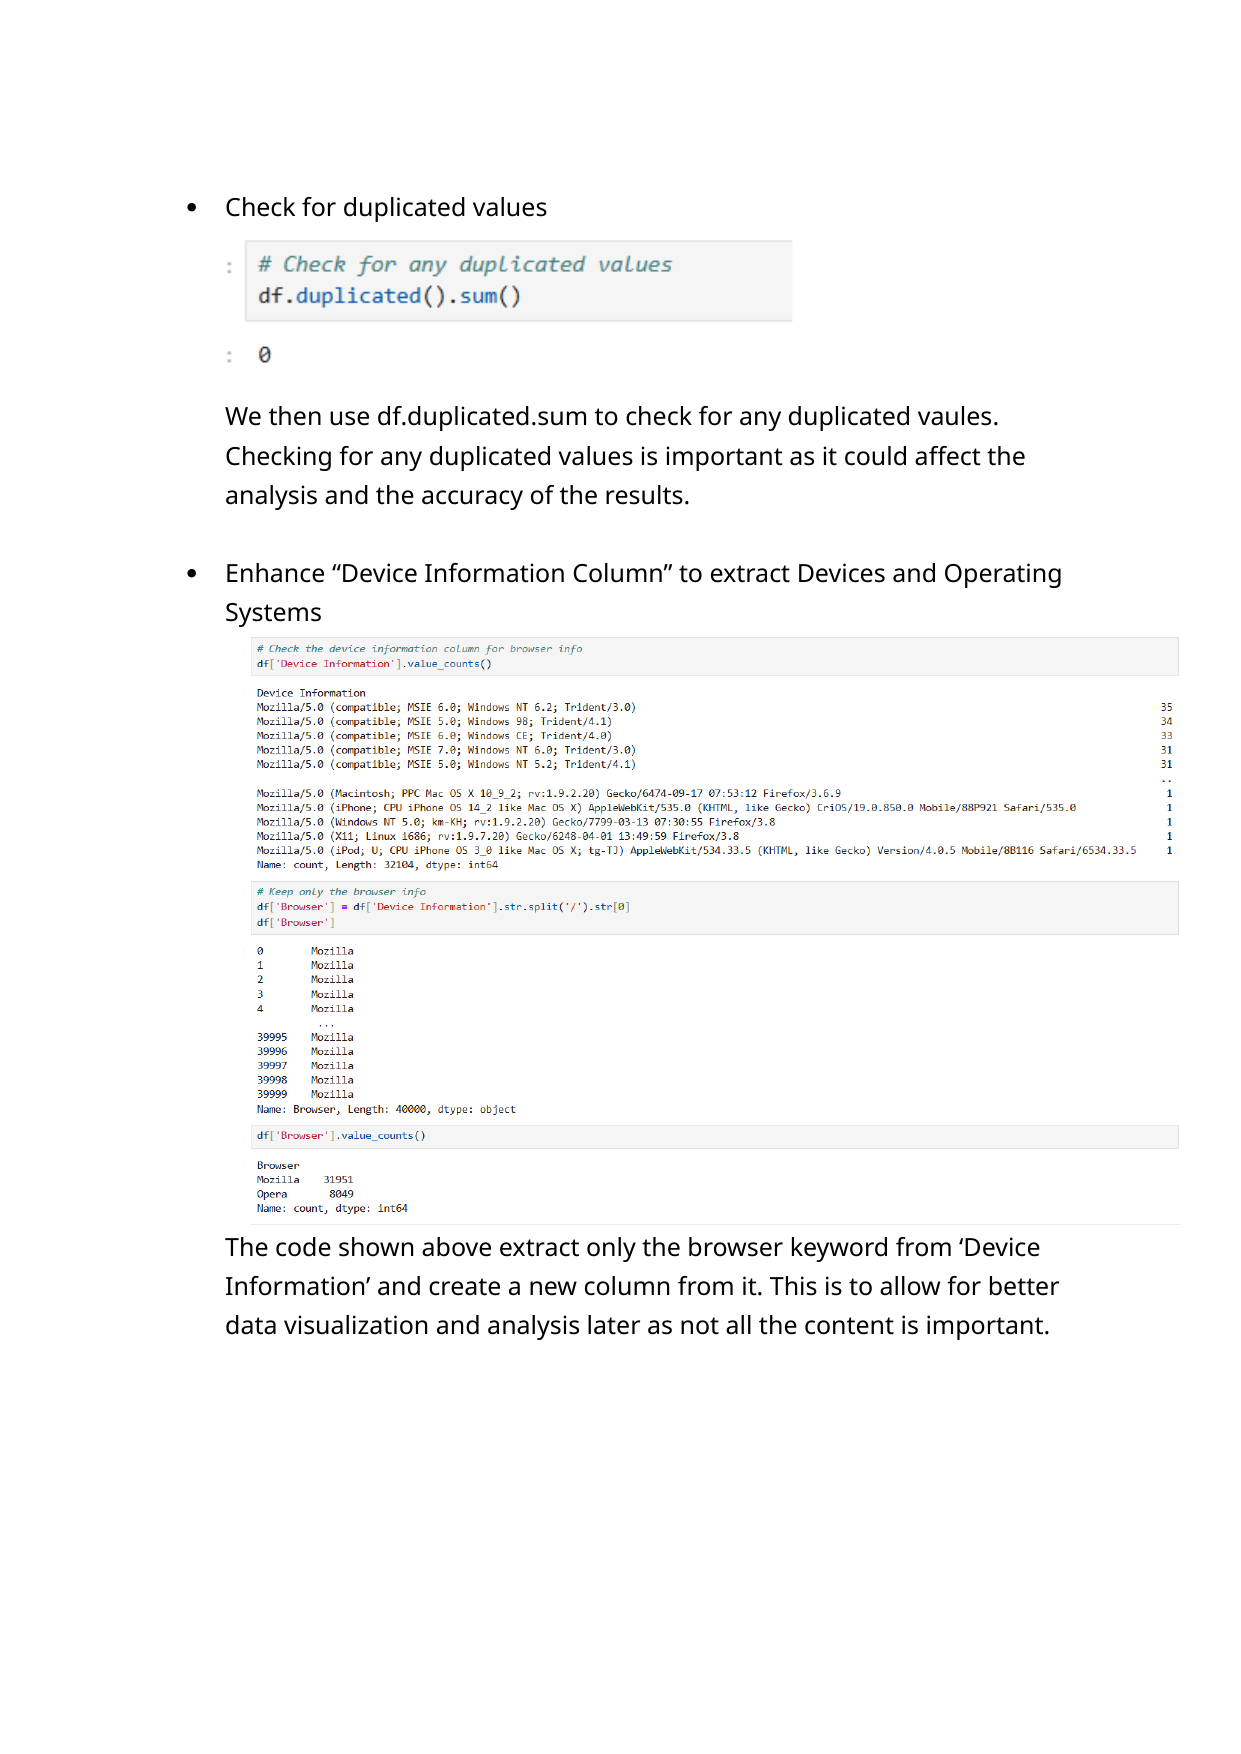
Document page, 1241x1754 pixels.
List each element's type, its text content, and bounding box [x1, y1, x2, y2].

list Check for duplicated values [187, 189, 1090, 223]
picture [225, 228, 793, 394]
list The code shown above extract only the browser keyword from ‘Device Information’ and create a new column from it. This is to allow for better data visualization and analysis later as not all the content is important. [225, 1229, 1090, 1342]
list Enhance “Device Information Column” to extract Devices and Operating Systems [187, 556, 1090, 629]
list We then use df.duplicated.sum to check for any duplicated vaules. Checking for any duplicated values is important as it could affect the analysis and the accuracy of the results. [225, 399, 1090, 511]
